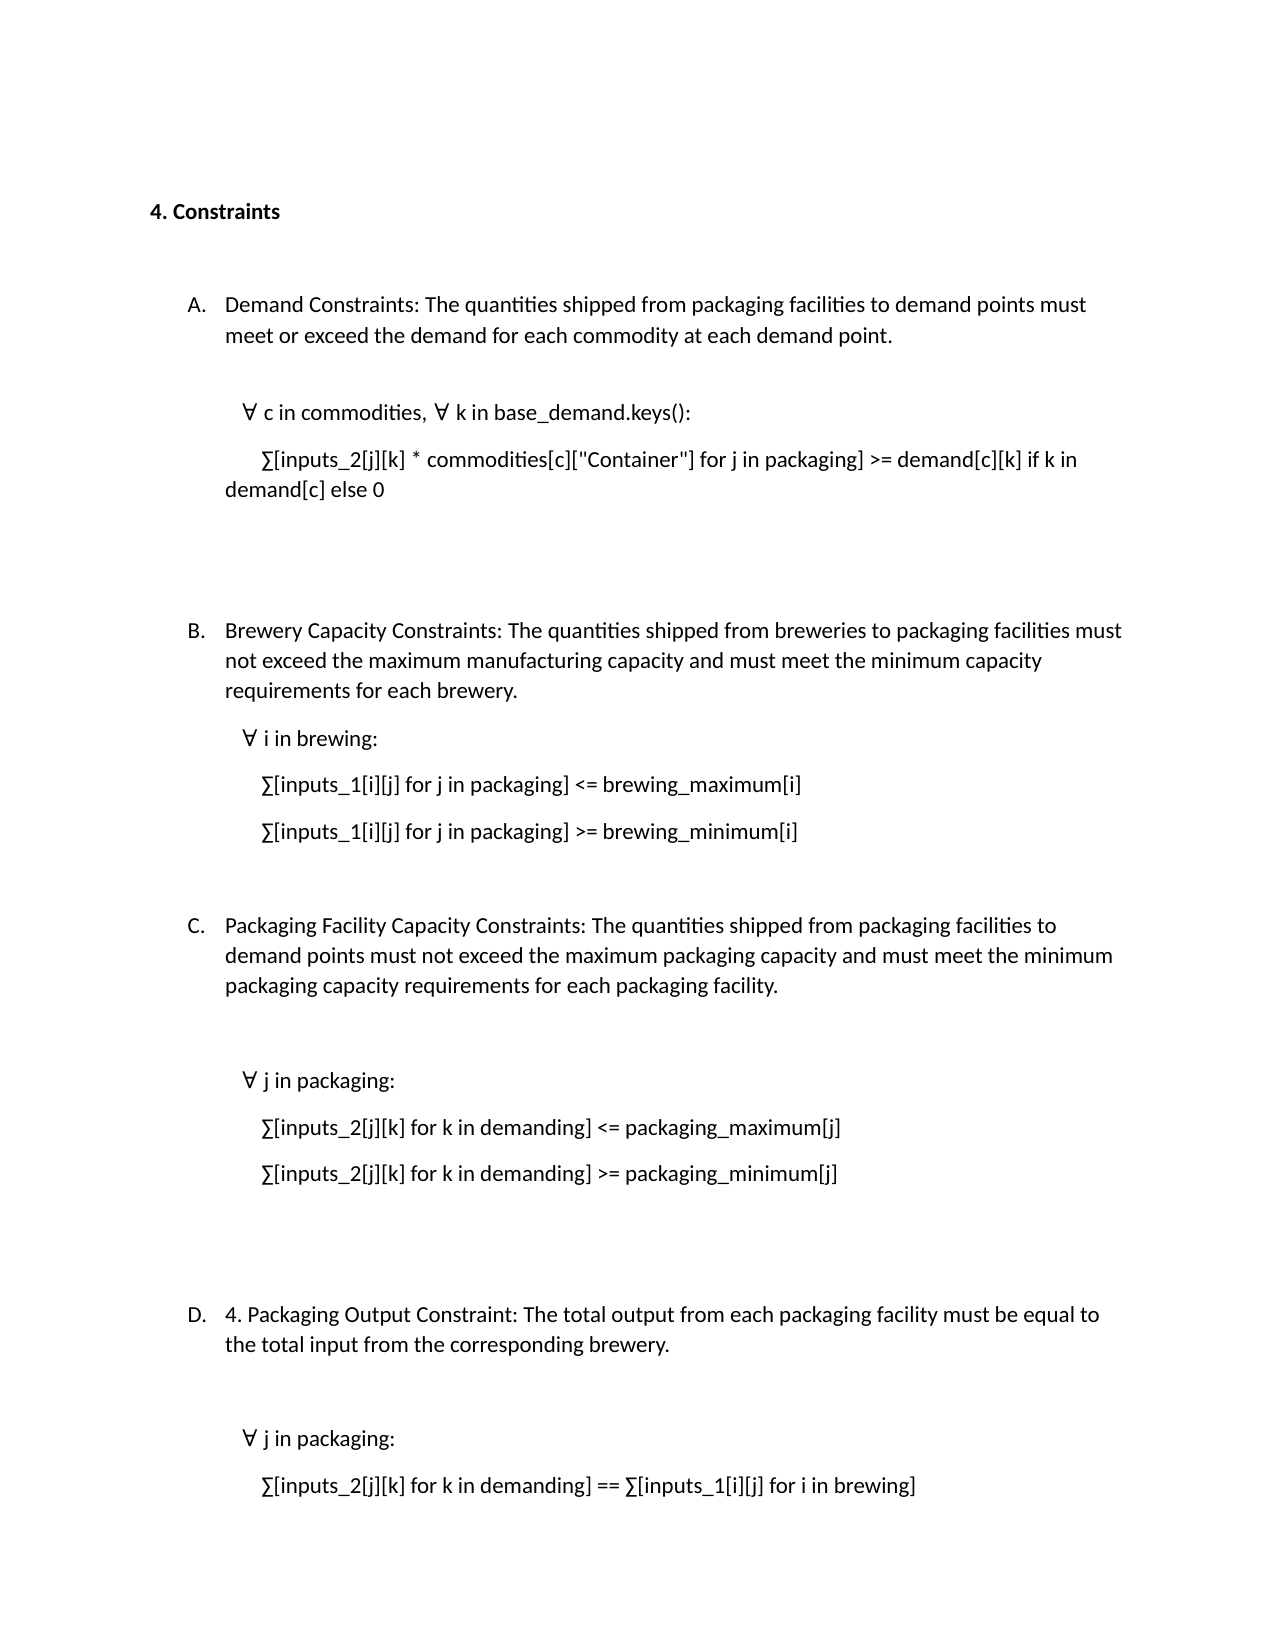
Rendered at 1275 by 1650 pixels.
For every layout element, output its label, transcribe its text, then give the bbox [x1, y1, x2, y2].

text ∑[inputs_2[j][k] for k in demanding] >= packaging_minimum[j] [225, 1159, 1125, 1188]
text ∀ j in packaging: [225, 1065, 1125, 1094]
text ∑[inputs_2[j][k] for k in demanding] <= packaging_maximum[j] [225, 1113, 1125, 1141]
text ∀ c in commodities, ∀ k in base_demand.keys(): [225, 398, 1125, 426]
text ∀ j in packaging: [225, 1424, 1125, 1453]
list 4. Packaging Output Constraint: The total output from each packaging facility must be equal to the total input from the corresponding brewery. [187, 1300, 1125, 1358]
text ∀ i in brewing: [225, 723, 1125, 752]
list Packaging Facility Capacity Constraints: The quantities shipped from packaging facilities to demand points must not exceed the maximum packaging capacity and must meet the minimum packaging capacity requirements for each packaging facility. [187, 911, 1125, 1000]
list Brewery Capacity Constraints: The quantities shipped from breweries to packaging facilities must not exceed the maximum manufacturing capacity and must meet the minimum capacity requirements for each brewery. [187, 616, 1125, 704]
text ∑[inputs_2[j][k] * commodities[c]["Container"] for j in packaging] >= demand[c][k] if k in demand[c] else 0 [225, 445, 1125, 503]
text ∑[inputs_1[i][j] for j in packaging] <= brewing_maximum[i] [225, 771, 1125, 799]
text ∑[inputs_2[j][k] for k in demanding] == ∑[inputs_1[i][j] for i in brewing] [225, 1471, 1125, 1499]
text ∑[inputs_1[i][j] for j in packaging] >= brewing_minimum[i] [225, 817, 1125, 846]
list Demand Constraints: The quantities shipped from packaging facilities to demand points must meet or exceed the demand for each commodity at each demand point. [187, 291, 1125, 349]
text 4. Constraints [150, 197, 1125, 225]
